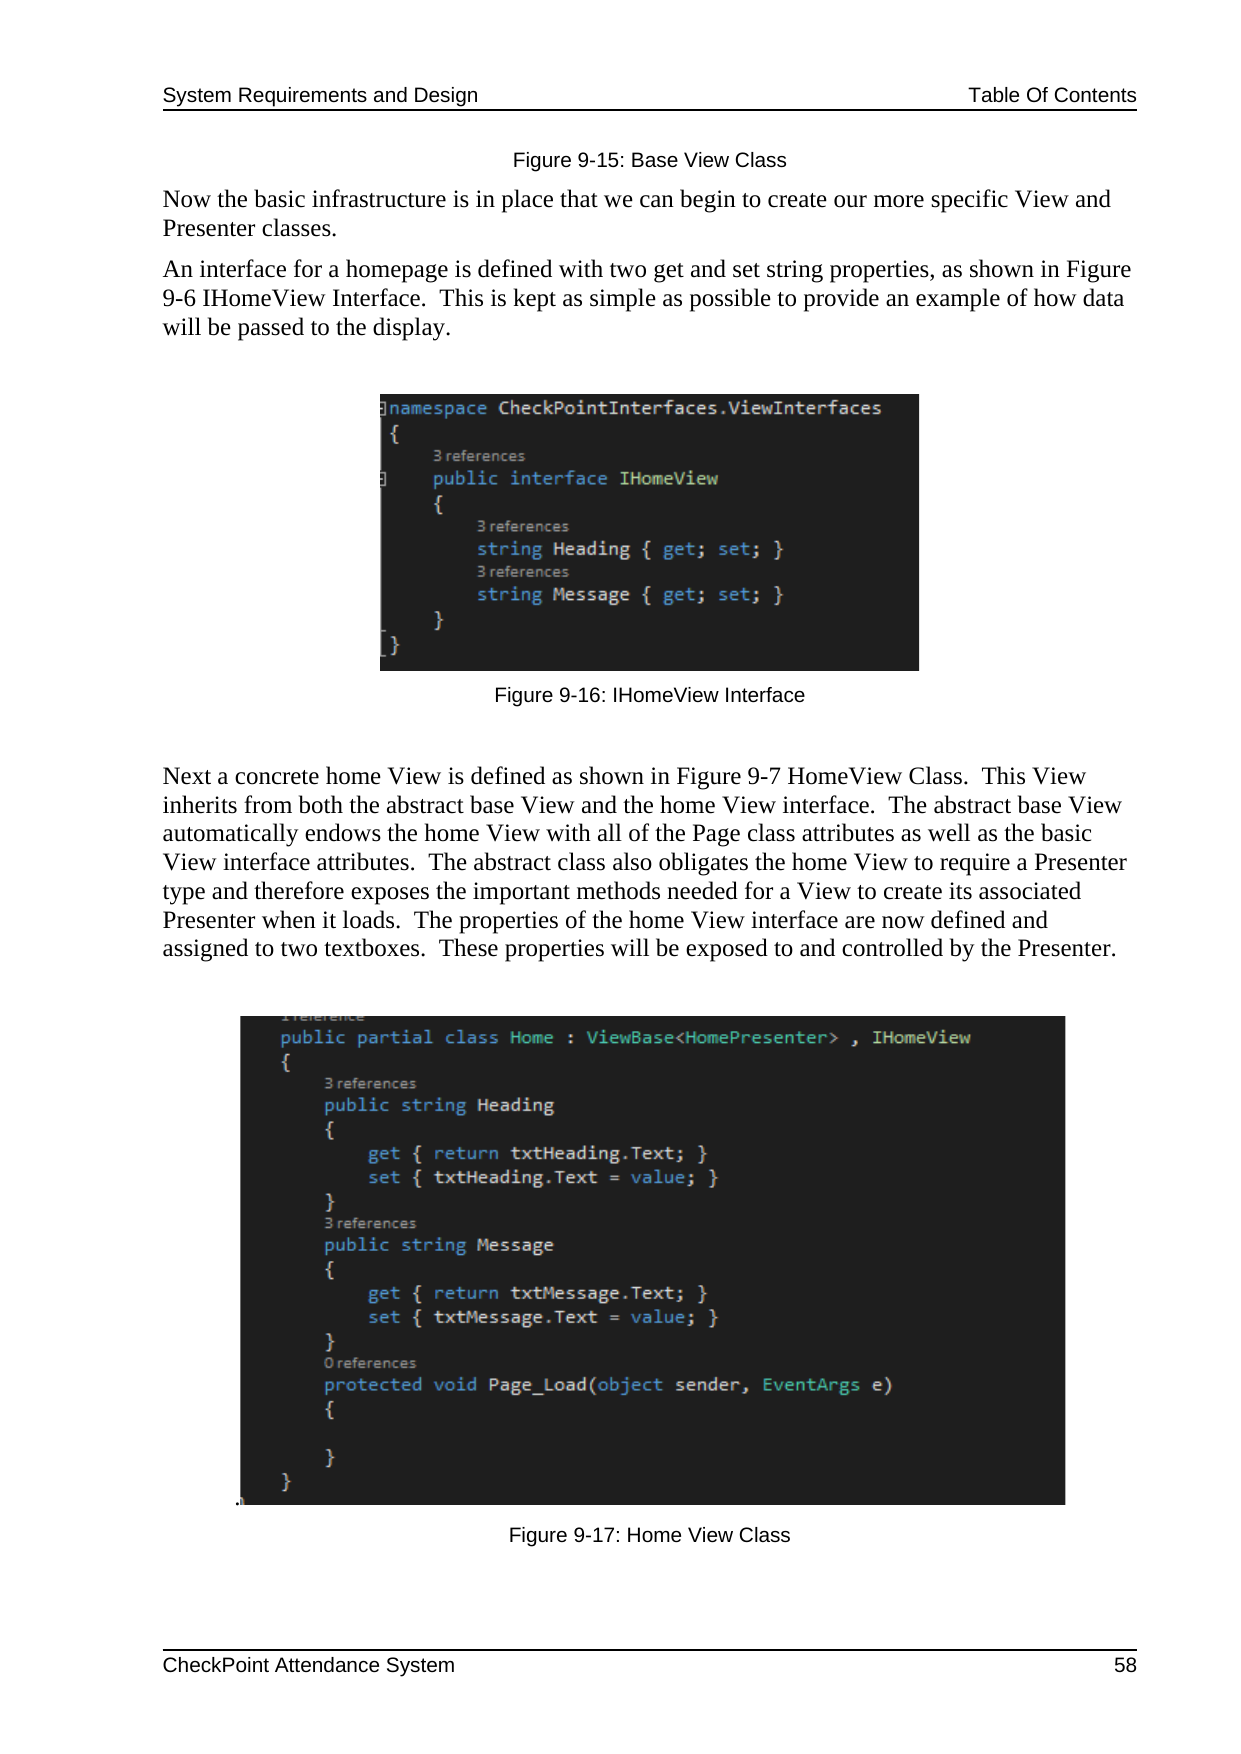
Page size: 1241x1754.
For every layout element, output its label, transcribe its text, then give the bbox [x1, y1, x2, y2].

text Now the basic infrastructure is in place that we can begin to create our more specific View and Presenter classes. [162, 184, 1137, 242]
text An interface for a homepage is defined with two get and set string properties, as shown in Figure 9-6 IHomeView Interface. This is kept as simple as possible to provide an example of how data will be passed to the display. [162, 254, 1137, 340]
picture [380, 394, 920, 671]
picture [240, 1016, 1066, 1505]
text Next a concrete home View is defined as shown in Figure 9-7 HomeView Class. This View inherits from both the abstract base View and the home View interface. The abstract base View automatically endows the home View with all of the Page class attributes as well as the basic View interface attributes. The abstract class also obligates the home View to require a Presenter type and therefore exposes the important methods needed for a View to create its associated Presenter when it loads. The properties of the home View interface are now defined and assigned to two textboxes. These properties will be exposed to and controlled by the Presenter. [162, 761, 1137, 962]
